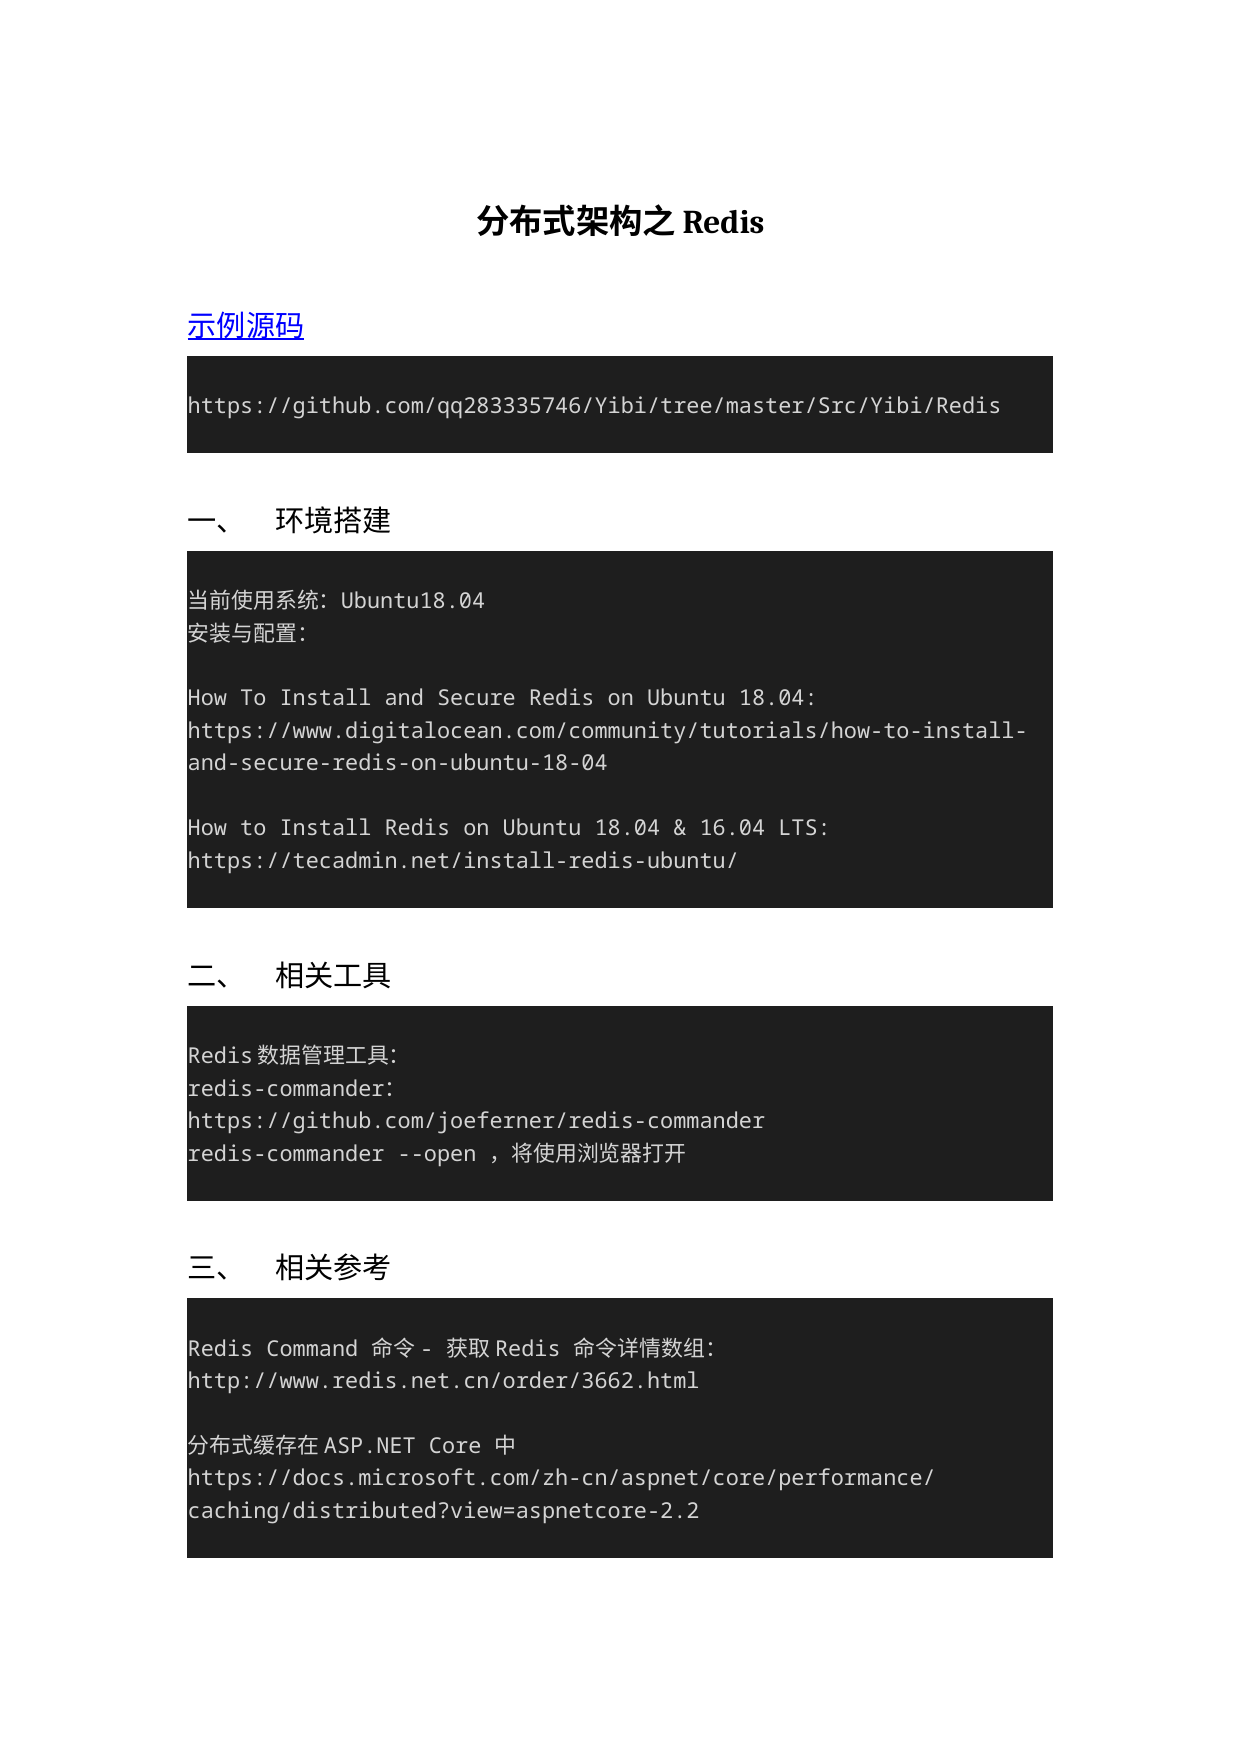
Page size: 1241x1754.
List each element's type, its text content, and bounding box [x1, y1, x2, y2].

text Redis数据管理工具： [187, 1038, 1053, 1071]
text https://github.com/joeferner/redis-commander [187, 1103, 1053, 1136]
text https://www.digitalocean.com/community/tutorials/how-to-install-and-secure-redis-on-ubuntu-18-04 [187, 713, 1053, 778]
text https://docs.microsoft.com/zh-cn/aspnet/core/performance/caching/distributed?view=aspnetcore-2.2 [187, 1461, 1053, 1526]
text http://www.redis.net.cn/order/3662.html [187, 1363, 1053, 1396]
text How to Install Redis on Ubuntu 18.04 & 16.04 LTS: [187, 811, 1053, 843]
text 安装与配置： [187, 616, 1053, 648]
text Redis Command 命令 - 获取 Redis 命令详情数组： [187, 1331, 1053, 1363]
text 分布式缓存在 ASP.NET Core 中 [187, 1428, 1053, 1461]
text https://github.com/qq283335746/Yibi/tree/master/Src/Yibi/Redis [187, 388, 1053, 421]
text redis-commander --open ，将使用浏览器打开 [187, 1136, 1053, 1168]
text redis-commander： [187, 1071, 1053, 1103]
text https://tecadmin.net/install-redis-ubuntu/ [187, 843, 1053, 876]
text 示例源码 [187, 291, 1053, 356]
list 相关参考 [187, 1233, 1053, 1298]
title 分布式架构之Redis [187, 187, 1053, 252]
list 环境搭建 [187, 486, 1053, 551]
list 相关工具 [187, 941, 1053, 1006]
text How To Install and Secure Redis on Ubuntu 18.04: [187, 681, 1053, 713]
text 当前使用系统：Ubuntu18.04 [187, 583, 1053, 616]
